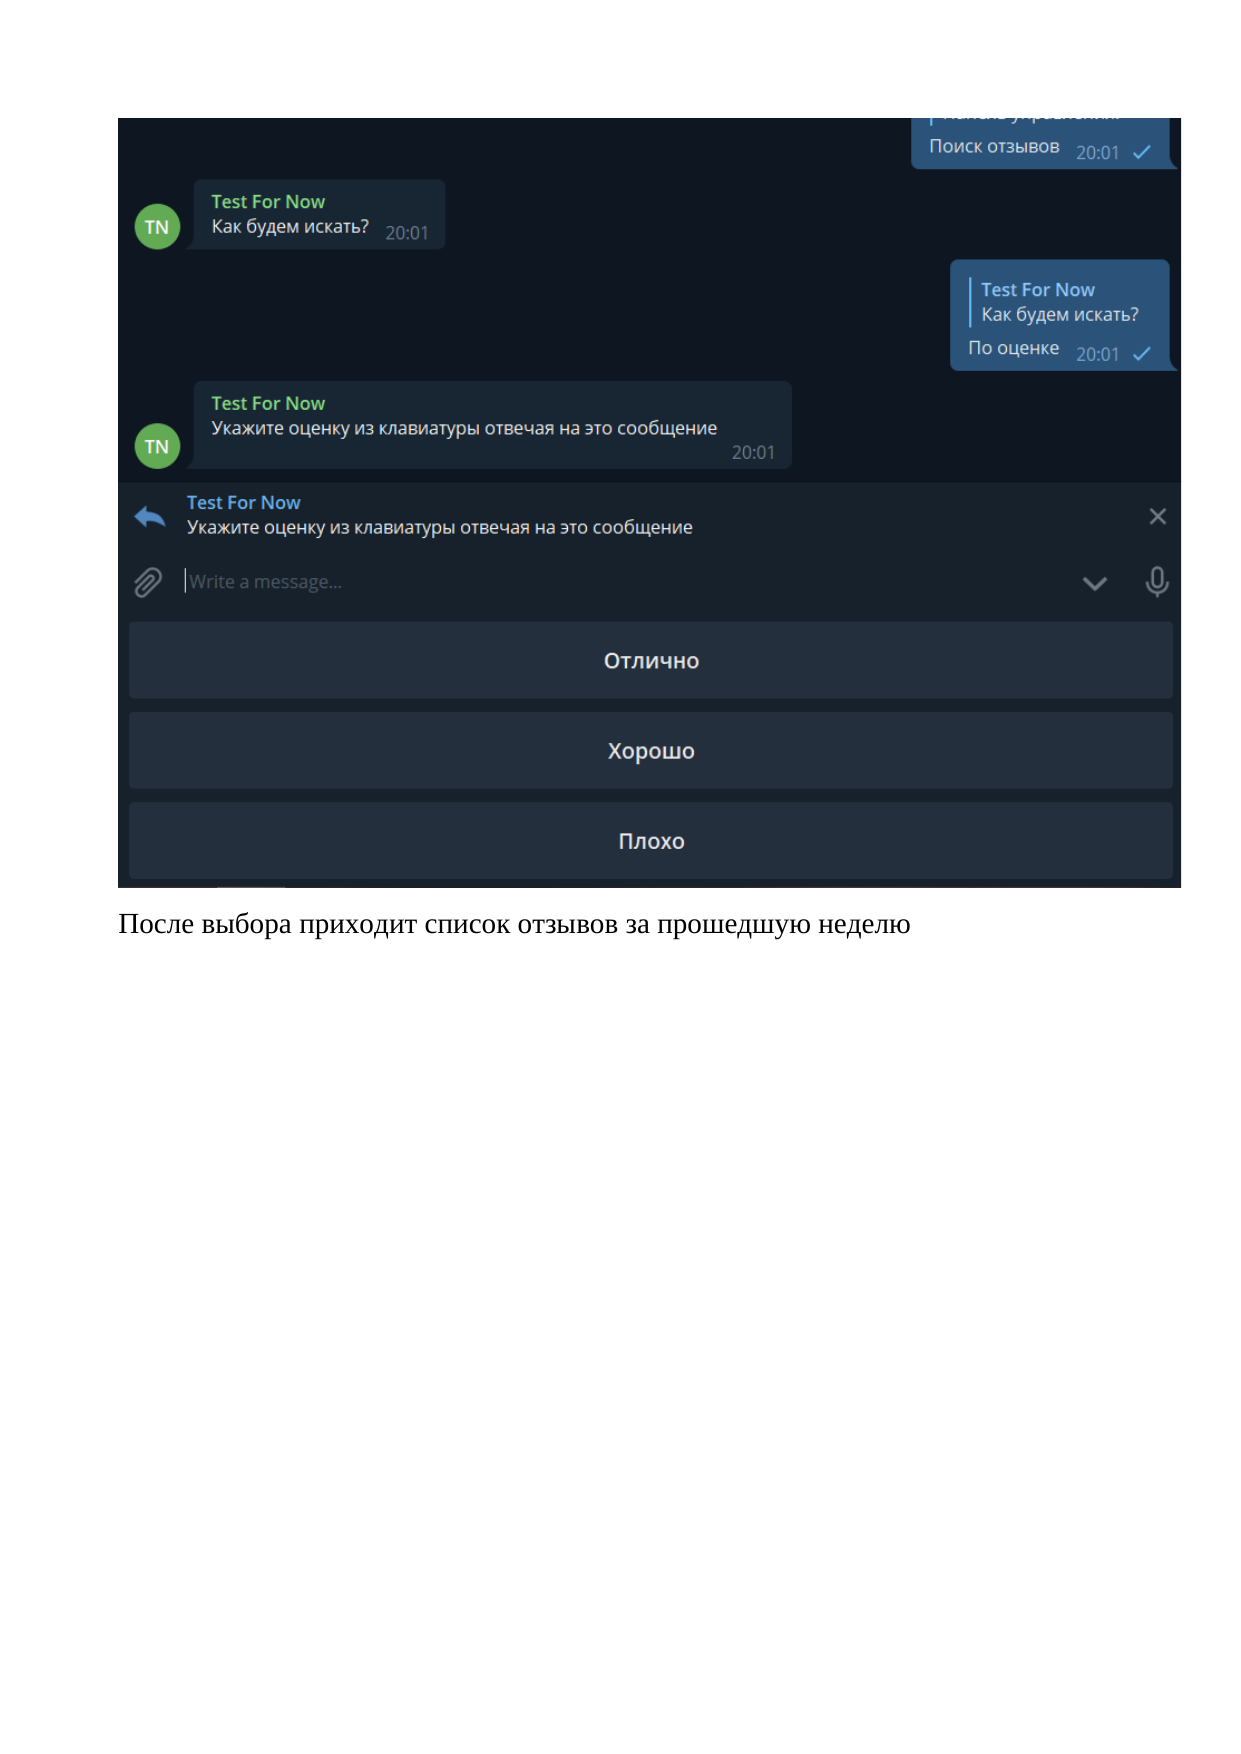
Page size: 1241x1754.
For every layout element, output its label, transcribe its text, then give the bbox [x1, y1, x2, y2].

text После выбора приходит список отзывов за прошедшую неделю [118, 906, 1181, 940]
picture [118, 118, 1182, 888]
